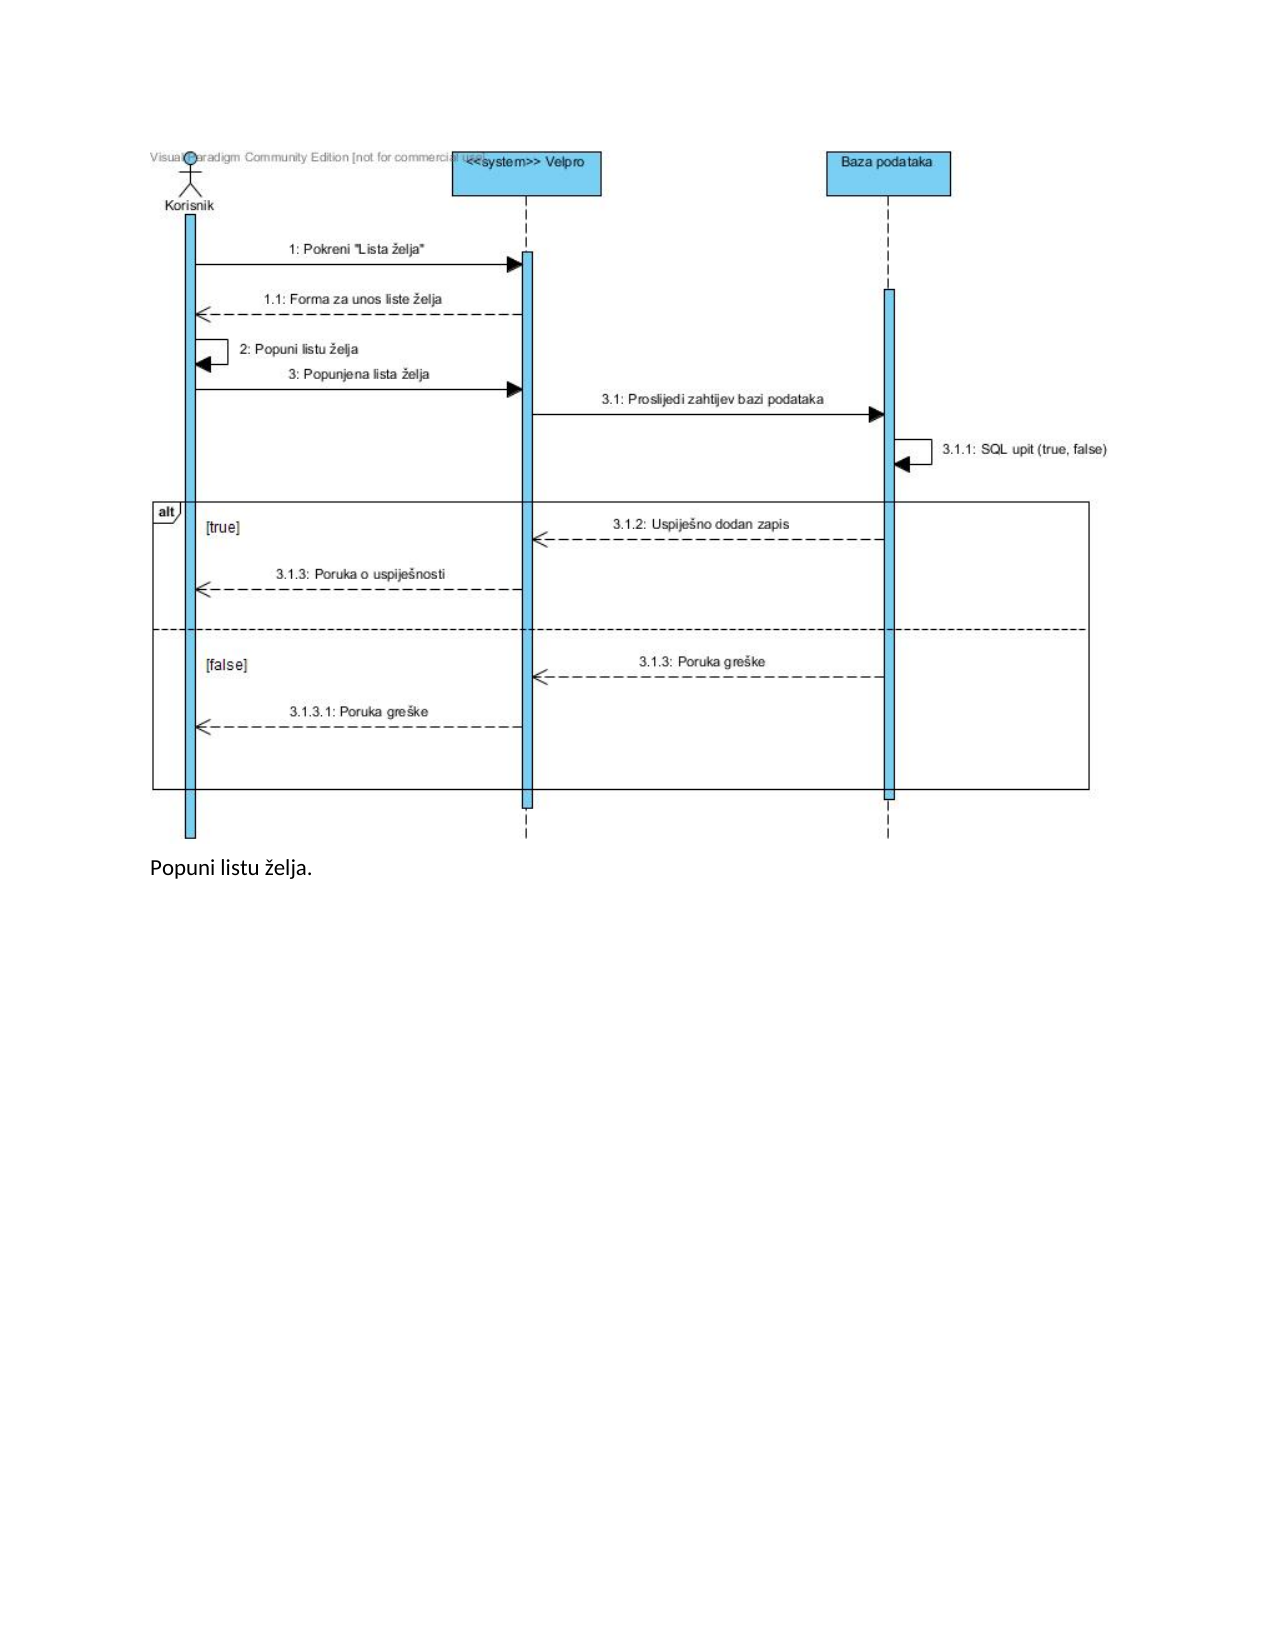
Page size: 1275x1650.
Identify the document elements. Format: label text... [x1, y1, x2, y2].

picture [150, 150, 1125, 844]
text Narudžba proizvoda iz košarice. Popuni listu želja. Postavljanje proizvoda u košaricu. [150, 844, 1125, 881]
